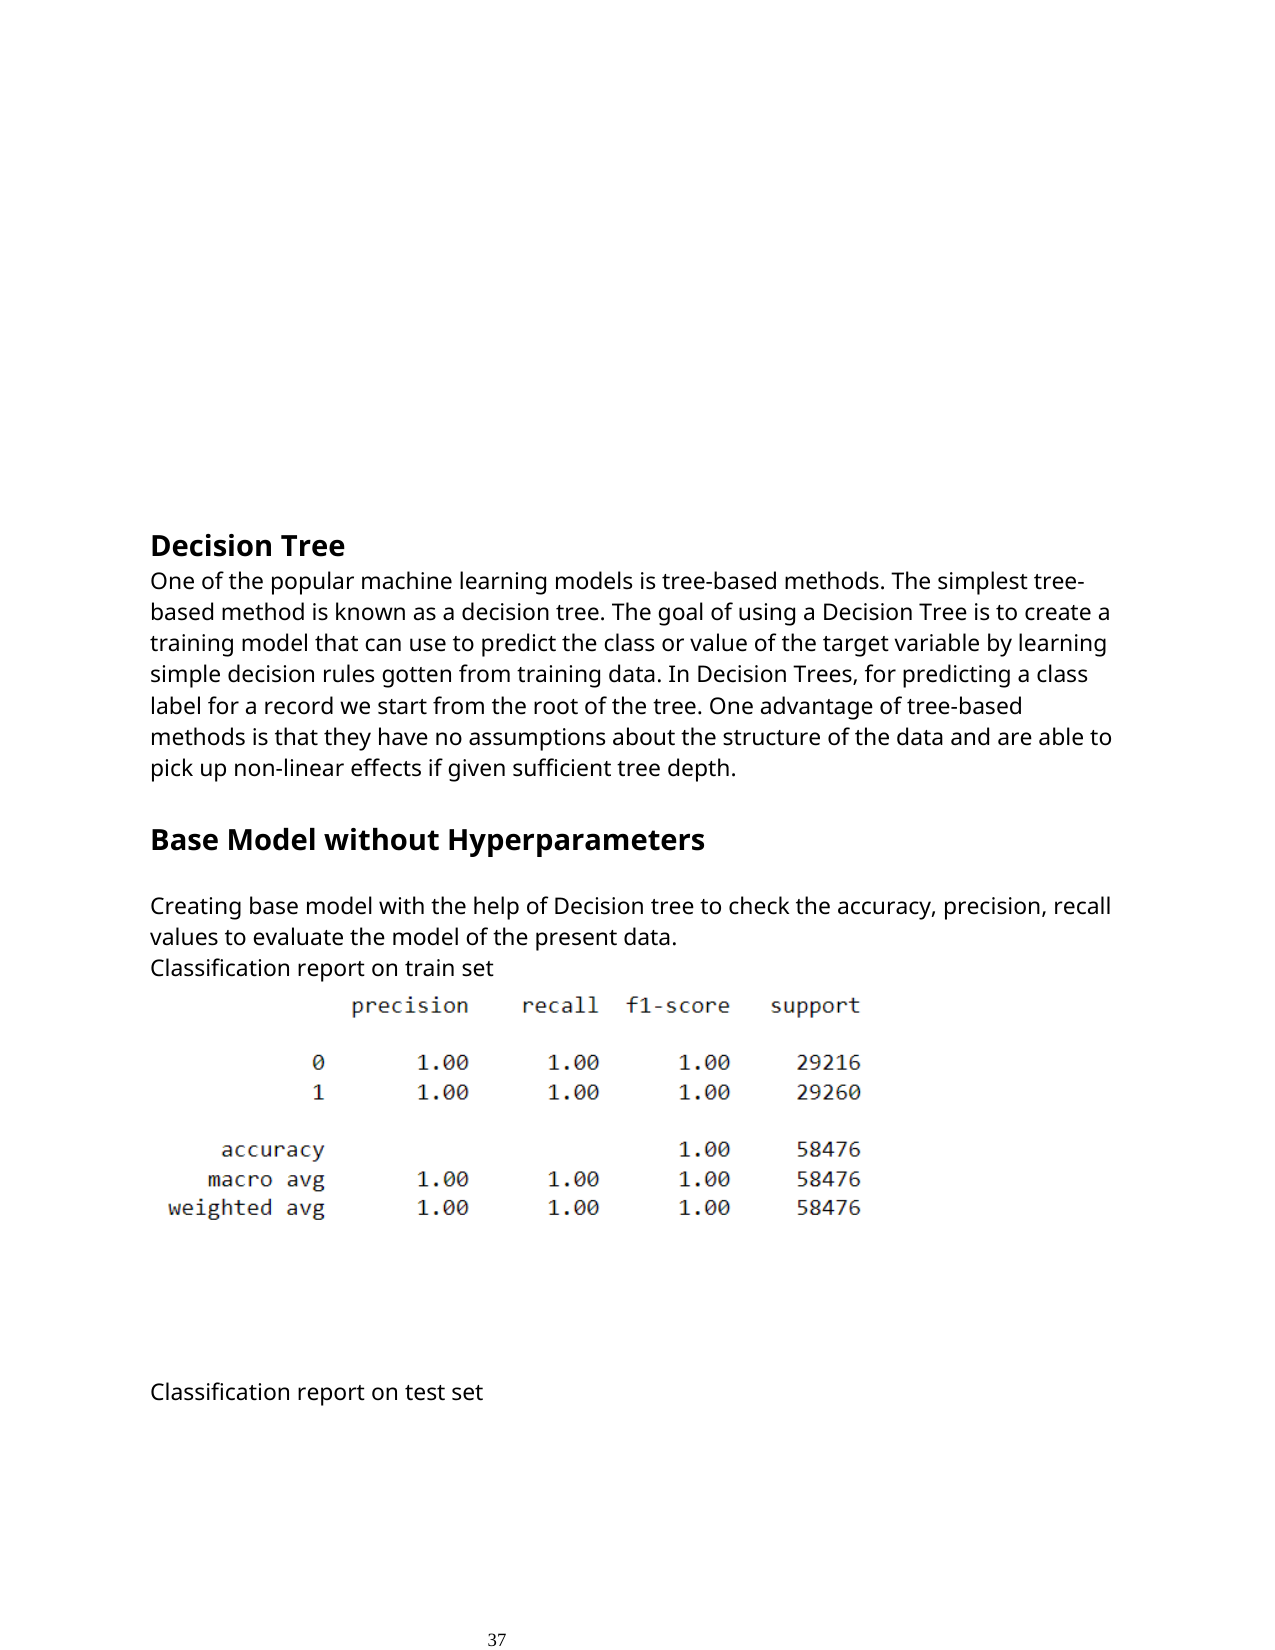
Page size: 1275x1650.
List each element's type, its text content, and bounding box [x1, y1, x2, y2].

text Classification report on test set [150, 1376, 1125, 1407]
text Decision Tree [150, 525, 1125, 565]
text One of the popular machine learning models is tree-based methods. The simplest tree-based method is known as a decision tree. The goal of using a Decision Tree is to create a training model that can use to predict the class or value of the target variable by learning simple decision rules gotten from training data. In Decision Trees, for predicting a class label for a record we start from the root of the tree. One advantage of tree-based methods is that they have no assumptions about the structure of the data and are able to pick up non-linear effects if given sufficient tree depth. [150, 565, 1125, 783]
subtitle Base Model without Hyperparameters [150, 819, 1125, 858]
text Classification report on train set [150, 952, 1125, 983]
text Creating base model with the help of Decision tree to check the accuracy, precision, recall values to evaluate the model of the present data. [150, 890, 1125, 952]
picture [150, 983, 901, 1251]
